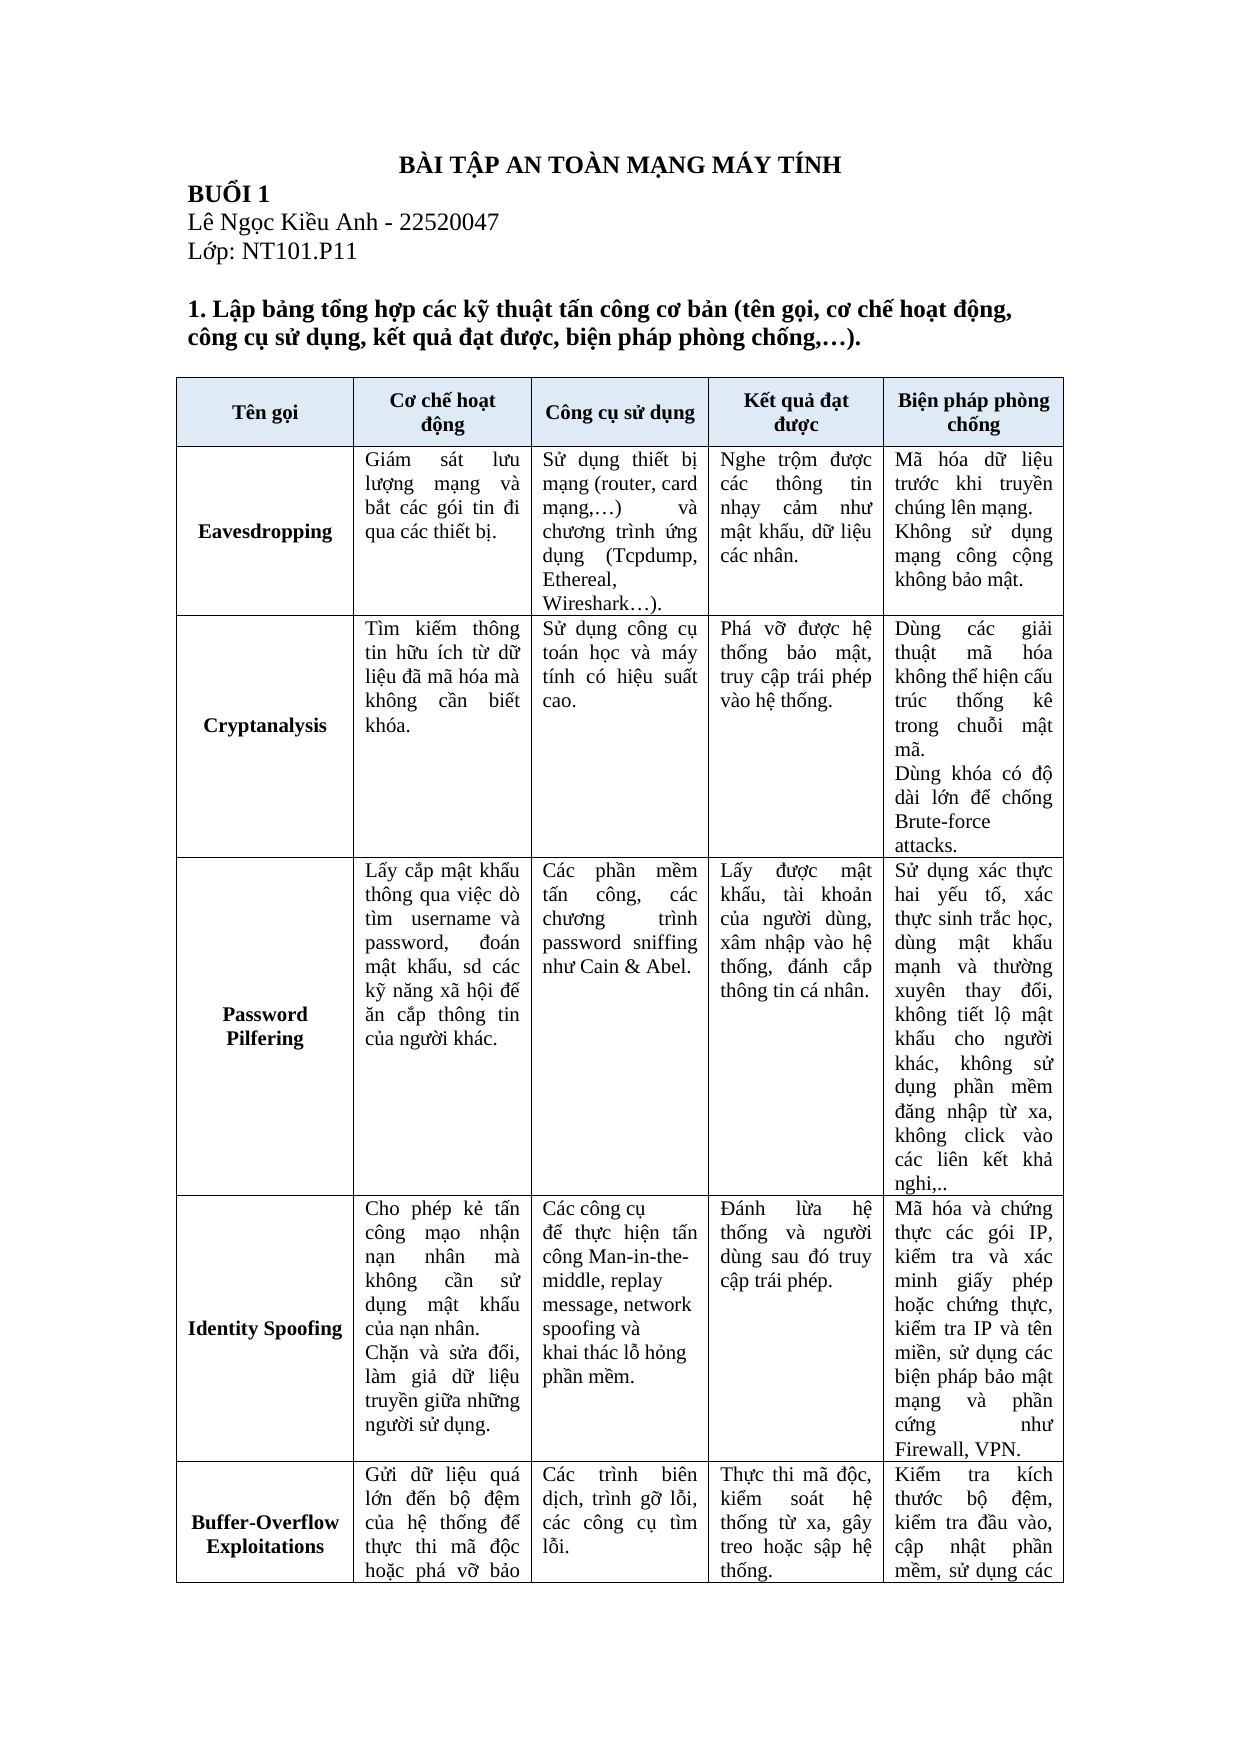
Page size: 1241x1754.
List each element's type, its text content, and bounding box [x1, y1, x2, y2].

table_cell Sử dụng công cụ toán học và máy tính có hiệu suất cao. [532, 616, 708, 857]
table_cell Giám sát lưu lượng mạng và bắt các gói tin đi qua các thiết bị. [354, 447, 531, 615]
table_header Biện pháp phòng chống [884, 378, 1063, 446]
table_cell Đánh lừa hệ thống và người dùng sau đó truy cập trái phép. [709, 1196, 883, 1461]
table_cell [884, 1462, 1063, 1582]
table_cell Mã hóa dữ liệu trước khi truyền chúng lên mạng. Không sử dụng mạng công cộng không bảo mật. [884, 447, 1063, 615]
table_header Công cụ sử dụng [532, 378, 708, 446]
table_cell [532, 1462, 708, 1582]
list Lớp: NT101.P11 [187, 236, 1053, 265]
table_cell Eavesdropping [177, 447, 353, 615]
table_cell Cryptanalysis [177, 616, 353, 857]
table_cell Sử dụng thiết bị mạng (router, card mạng,…) và chương trình ứng dụng (Tcpdump, Ethereal, Wireshark…). [532, 447, 708, 615]
table_cell Cho phép kẻ tấn công mạo nhận nạn nhân mà không cần sử dụng mật khẩu của nạn nhân. Chặn và sửa đổi, làm giả dữ liệu truyền giữa những người sử dụng. [354, 1196, 531, 1461]
table_cell Mã hóa và chứng thực các gói IP, kiểm tra và xác minh giấy phép hoặc chứng thực, kiểm tra IP và tên miền, sử dụng các biện pháp bảo mật mạng và phần cứng như Firewall, VPN. [884, 1196, 1063, 1461]
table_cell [709, 1462, 883, 1582]
table_cell Lấy được mật khẩu, tài khoản của người dùng, xâm nhập vào hệ thống, đánh cắp thông tin cá nhân. [709, 858, 883, 1195]
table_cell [177, 1462, 353, 1582]
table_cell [354, 1462, 531, 1582]
list BÀI TẬP AN TOÀN MẠNG MÁY TÍNH [187, 150, 1053, 179]
table_cell Các phần mềm tấn công, các chương trình password sniffing như Cain & Abel. [532, 858, 708, 1195]
table_header Tên gọi [177, 378, 353, 446]
table_cell Nghe trộm được các thông tin nhạy cảm như mật khẩu, dữ liệu các nhân. [709, 447, 883, 615]
table_cell Phá vỡ được hệ thống bảo mật, truy cập trái phép vào hệ thống. [709, 616, 883, 857]
table_cell Sử dụng xác thực hai yếu tố, xác thực sinh trắc học, dùng mật khẩu mạnh và thường xuyên thay đổi, không tiết lộ mật khẩu cho người khác, không sử dụng phần mềm đăng nhập từ xa, không click vào các liên kết khả nghi,.. [884, 858, 1063, 1195]
list Lập bảng tổng hợp các kỹ thuật tấn công cơ bản (tên gọi, cơ chế hoạt động, công cụ sử dụng, kết quả đạt được, biện pháp phòng chống,…). [187, 294, 1053, 351]
list BUỔI 1 [187, 179, 1053, 207]
table_cell Password Pilfering [177, 858, 353, 1195]
list Lê Ngọc Kiều Anh - 22520047 [187, 207, 1053, 236]
table_header Cơ chế hoạt động [354, 378, 531, 446]
table_cell Tìm kiếm thông tin hữu ích từ dữ liệu đã mã hóa mà không cần biết khóa. [354, 616, 531, 857]
table_cell Lấy cắp mật khẩu thông qua việc dò tìm username và password, đoán mật khẩu, sd các kỹ năng xã hội để ăn cắp thông tin của người khác. [354, 858, 531, 1195]
table_cell Identity Spoofing [177, 1196, 353, 1461]
table_cell Dùng các giải thuật mã hóa không thể hiện cấu trúc thống kê trong chuỗi mật mã. Dùng khóa có độ dài lớn để chống Brute-force attacks. [884, 616, 1063, 857]
table_header Kết quả đạt được [709, 378, 883, 446]
table_cell Các công cụ để thực hiện tấn công Man-in-the- middle, replay message, network spoofing và khai thác lỗ hỏng phần mềm. [532, 1196, 708, 1461]
